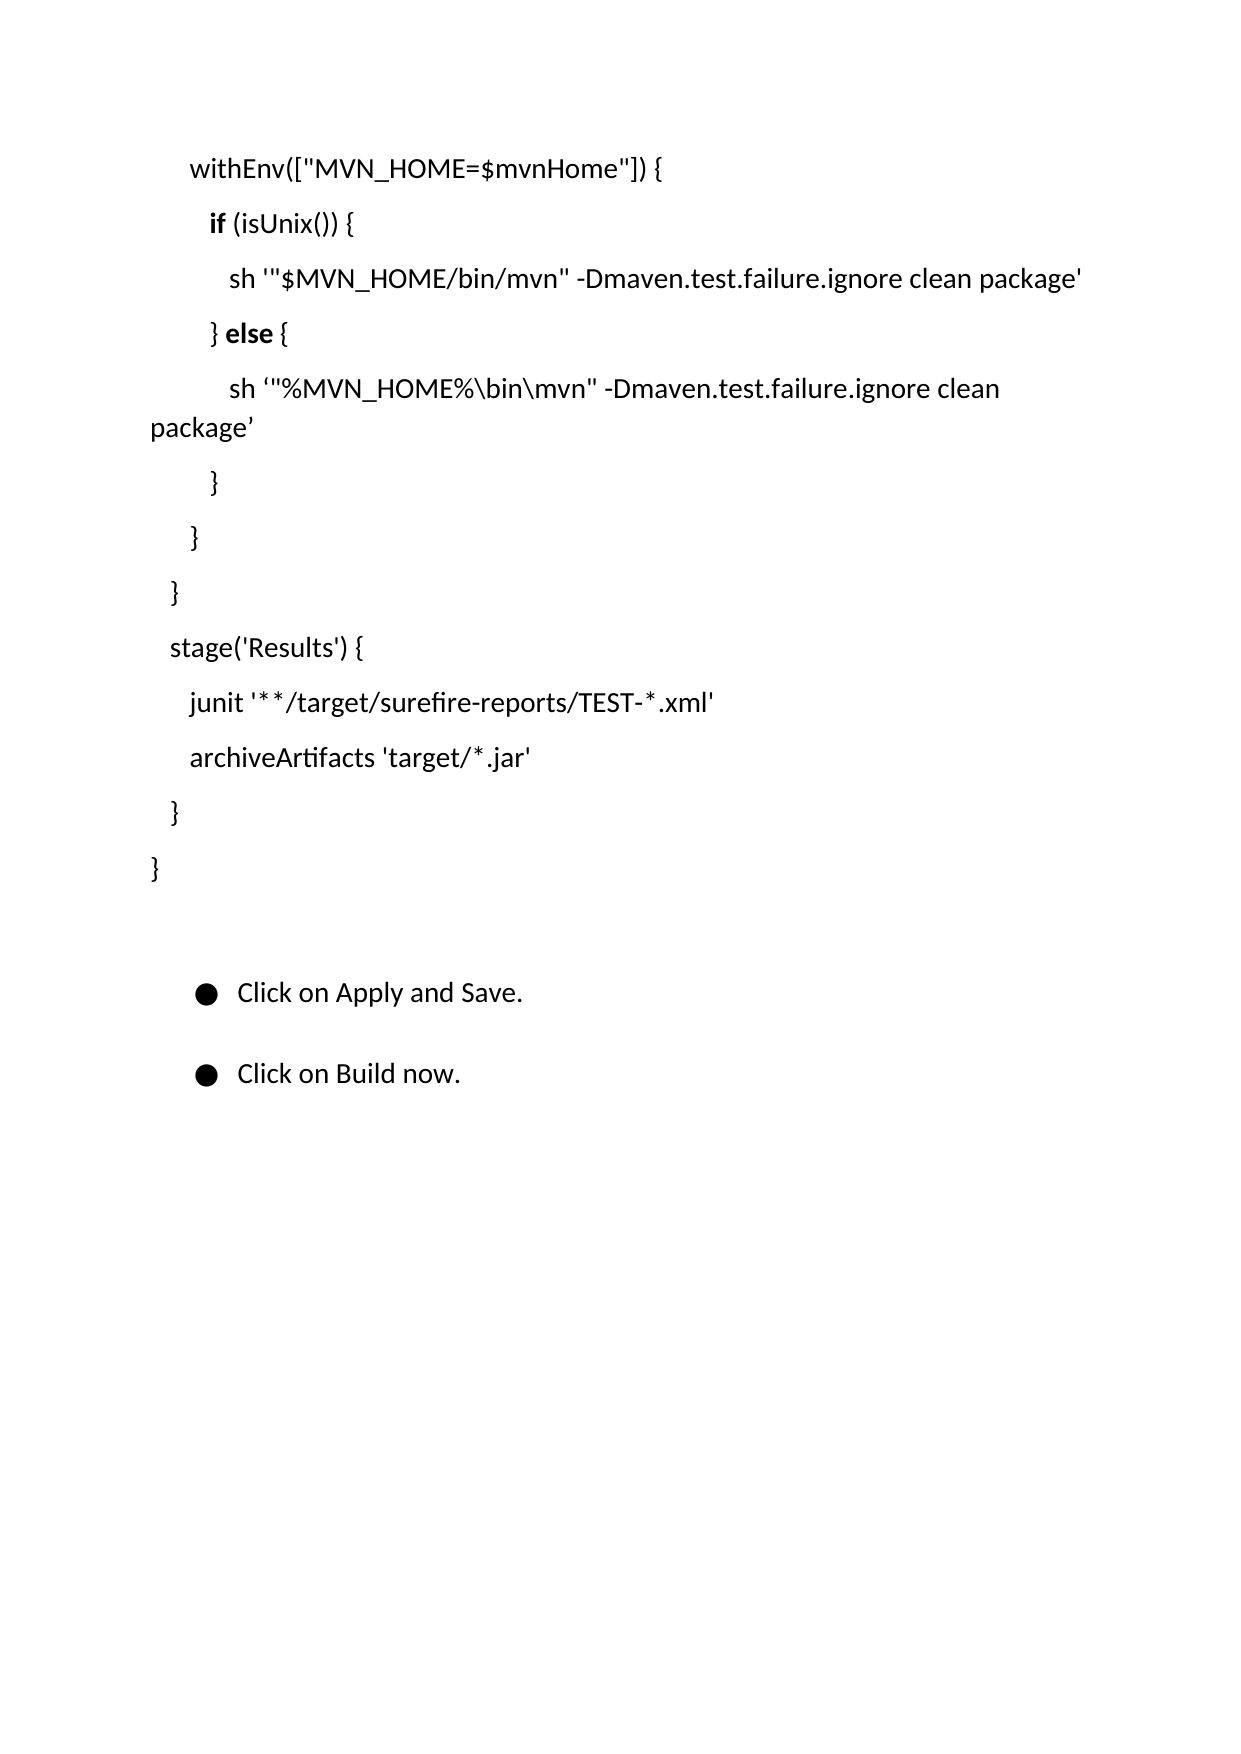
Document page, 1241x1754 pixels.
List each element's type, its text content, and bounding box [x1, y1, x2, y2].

text sh '"$MVN_HOME/bin/mvn" -Dmaven.test.failure.ignore clean package' [150, 260, 1090, 296]
text archiveArtifacts 'target/*.jar' [150, 739, 1090, 775]
text withEnv(["MVN_HOME=$mvnHome"]) { [150, 150, 1090, 186]
text } [150, 794, 1090, 830]
text if (isUnix()) { [150, 205, 1090, 241]
text } [150, 464, 1090, 499]
text sh ‘"%MVN_HOME%\bin\mvn" -Dmaven.test.failure.ignore clean package’ [150, 370, 1090, 444]
list Click on Apply and Save. [194, 959, 1086, 1019]
text stage('Results') { [150, 629, 1090, 665]
text } [150, 850, 1090, 885]
text } else { [150, 315, 1090, 351]
list Click on Build now. [194, 1041, 1086, 1101]
text } [150, 519, 1090, 555]
text junit '**/target/surefire-reports/TEST-*.xml' [150, 684, 1090, 720]
text } [150, 574, 1090, 610]
